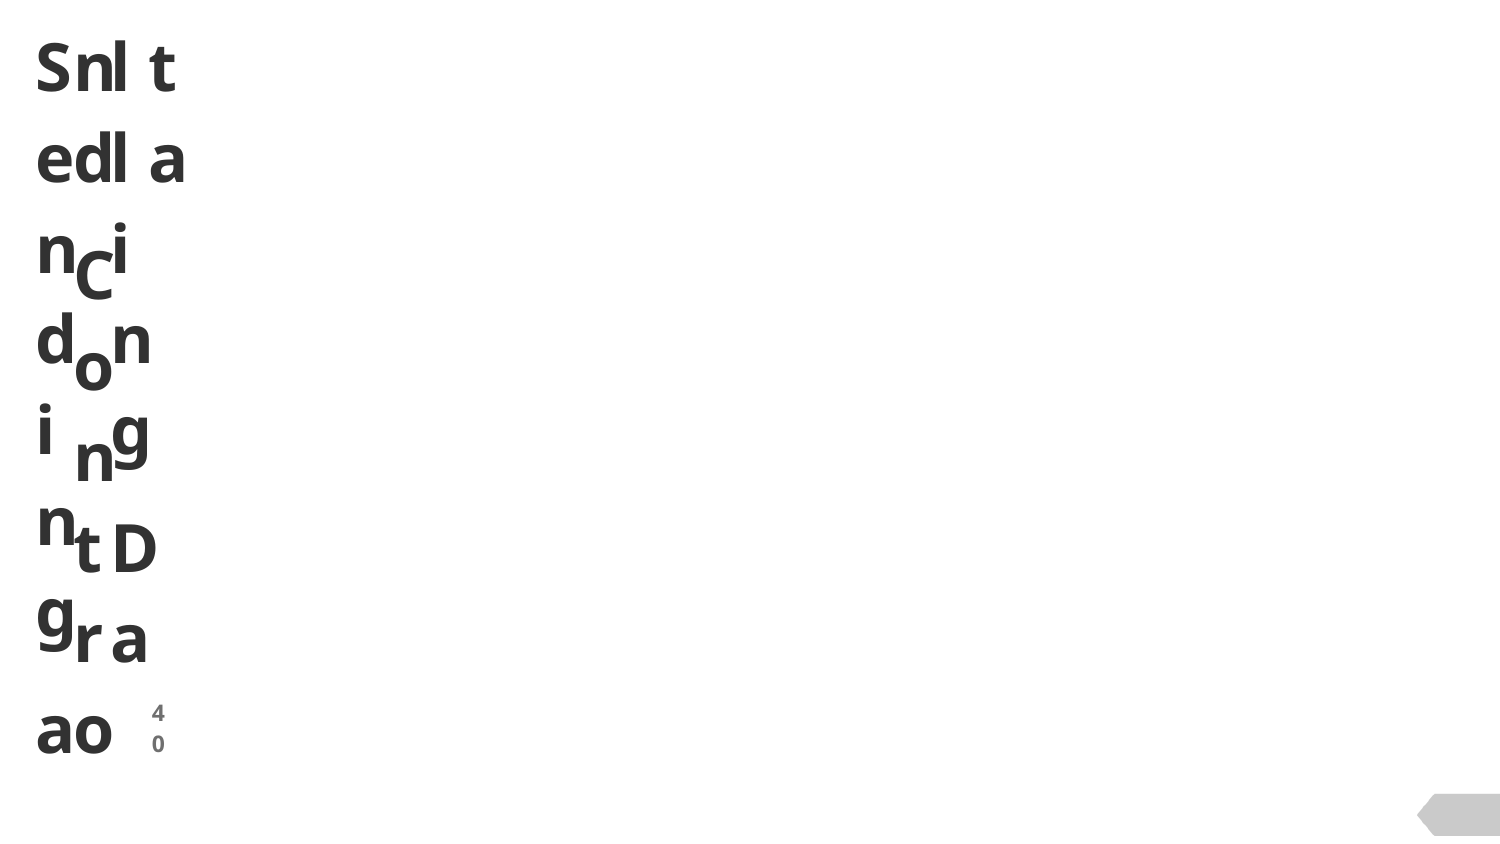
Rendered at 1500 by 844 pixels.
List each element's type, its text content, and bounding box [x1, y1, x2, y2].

picture [1416, 793, 1500, 836]
text 40 [150, 697, 165, 759]
